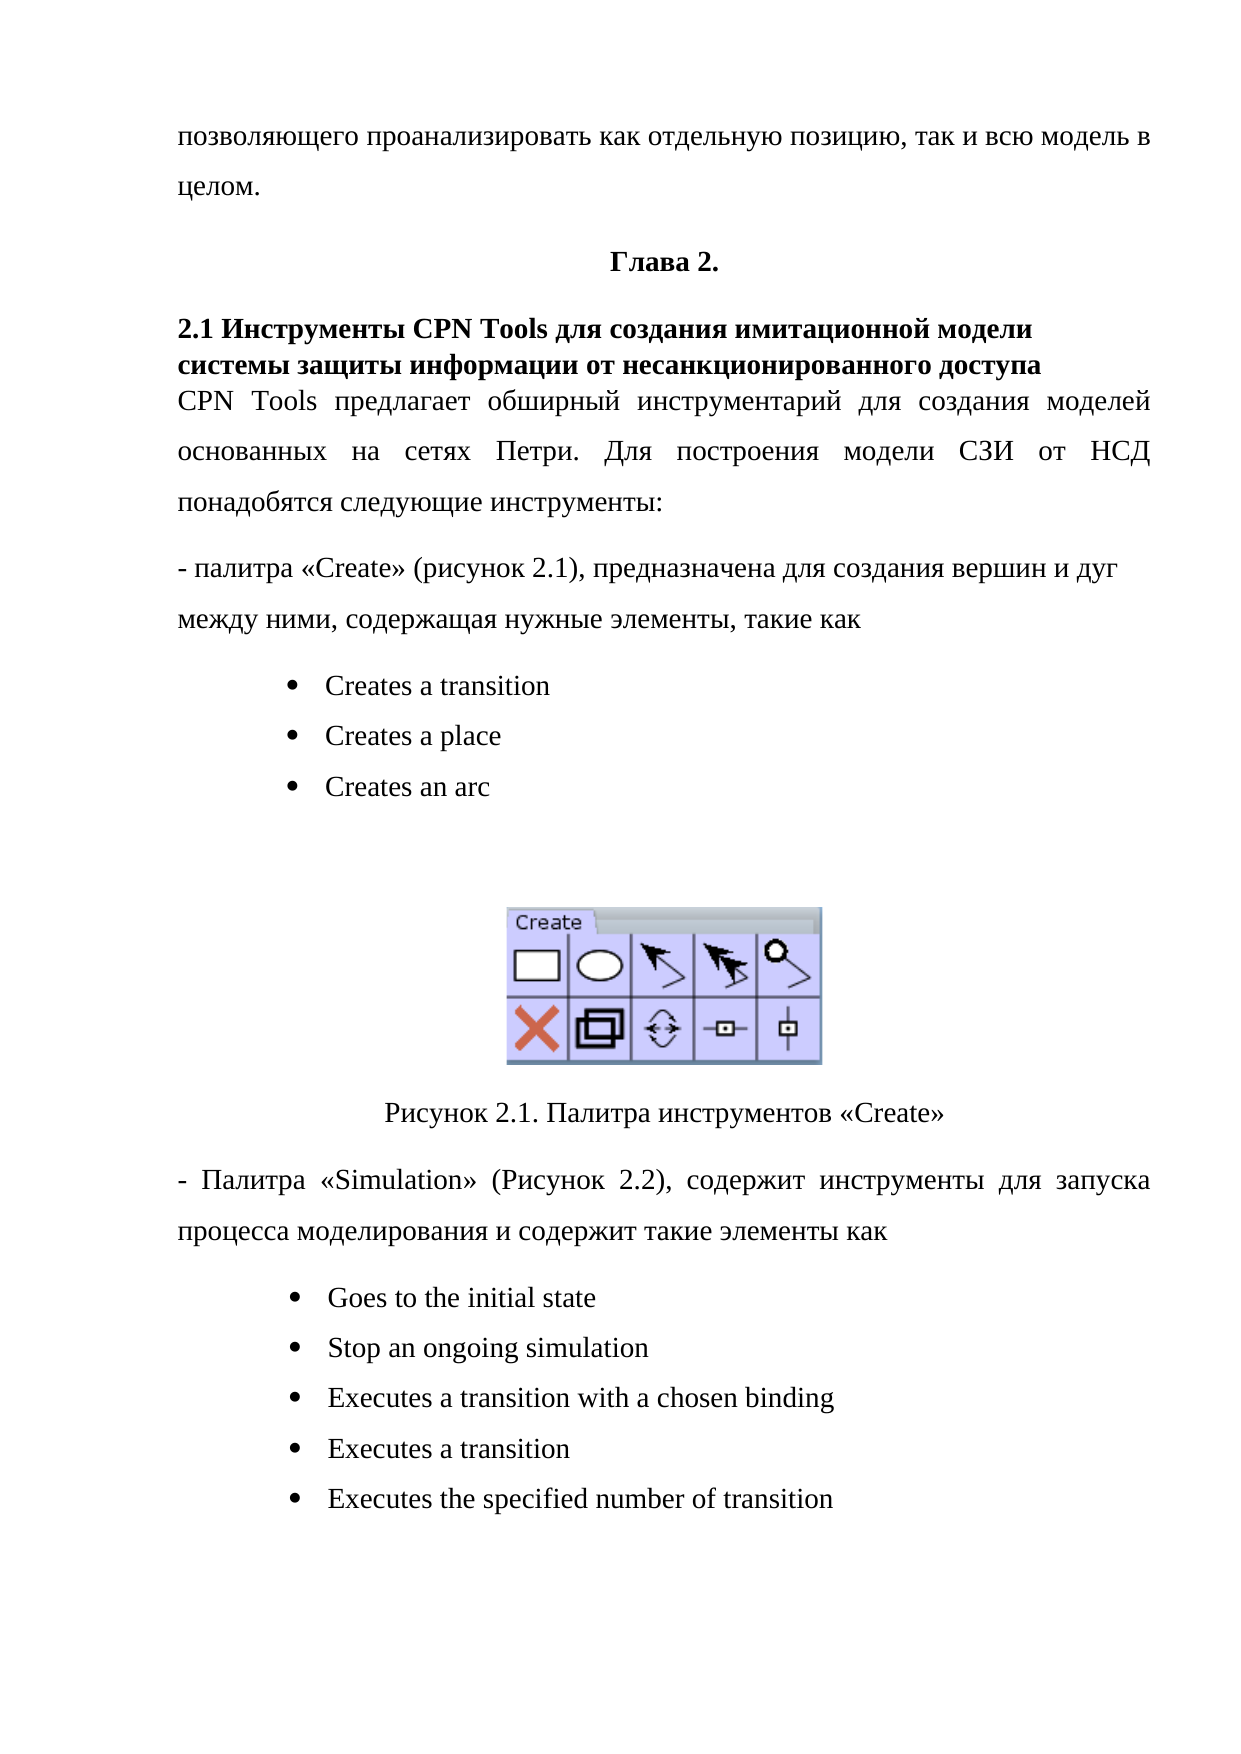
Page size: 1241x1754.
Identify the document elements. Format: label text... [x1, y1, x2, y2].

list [177, 118, 1152, 202]
list Executes a transition [290, 1431, 1063, 1464]
list Stop an ongoing simulation [290, 1330, 1063, 1364]
list Creates a transition [287, 668, 1063, 702]
text - палитра «Create» (рисунок 2.1), предназначена для создания вершин и дуг между ними, содержащая нужные элементы, такие как [177, 551, 1152, 634]
text Рисунок 2.1. Палитра инструментов «Create» [177, 1095, 1152, 1129]
subtitle Глава 2. [177, 244, 1152, 277]
list Creates a place [287, 718, 1063, 752]
list Executes the specified number of transition [290, 1481, 1063, 1515]
picture [506, 907, 823, 1065]
list Creates an arc [287, 769, 1063, 802]
list Executes a transition with a chosen binding [290, 1381, 1063, 1414]
list Goes to the initial state [290, 1280, 1063, 1313]
subtitle 2.1 Инструменты CPN Tools для создания имитационной модели системы защиты информации от несанкционированного доступа [177, 311, 1152, 380]
text CPN Tools предлагает обширный инструментарий для создания моделей основанных на сетях Петри. Для построения модели СЗИ от НСД понадобятся следующие инструменты: [177, 383, 1152, 517]
text - Палитра «Simulation» (Рисунок 2.2), содержит инструменты для запуска процесса моделирования и содержит такие элементы как [177, 1162, 1152, 1246]
